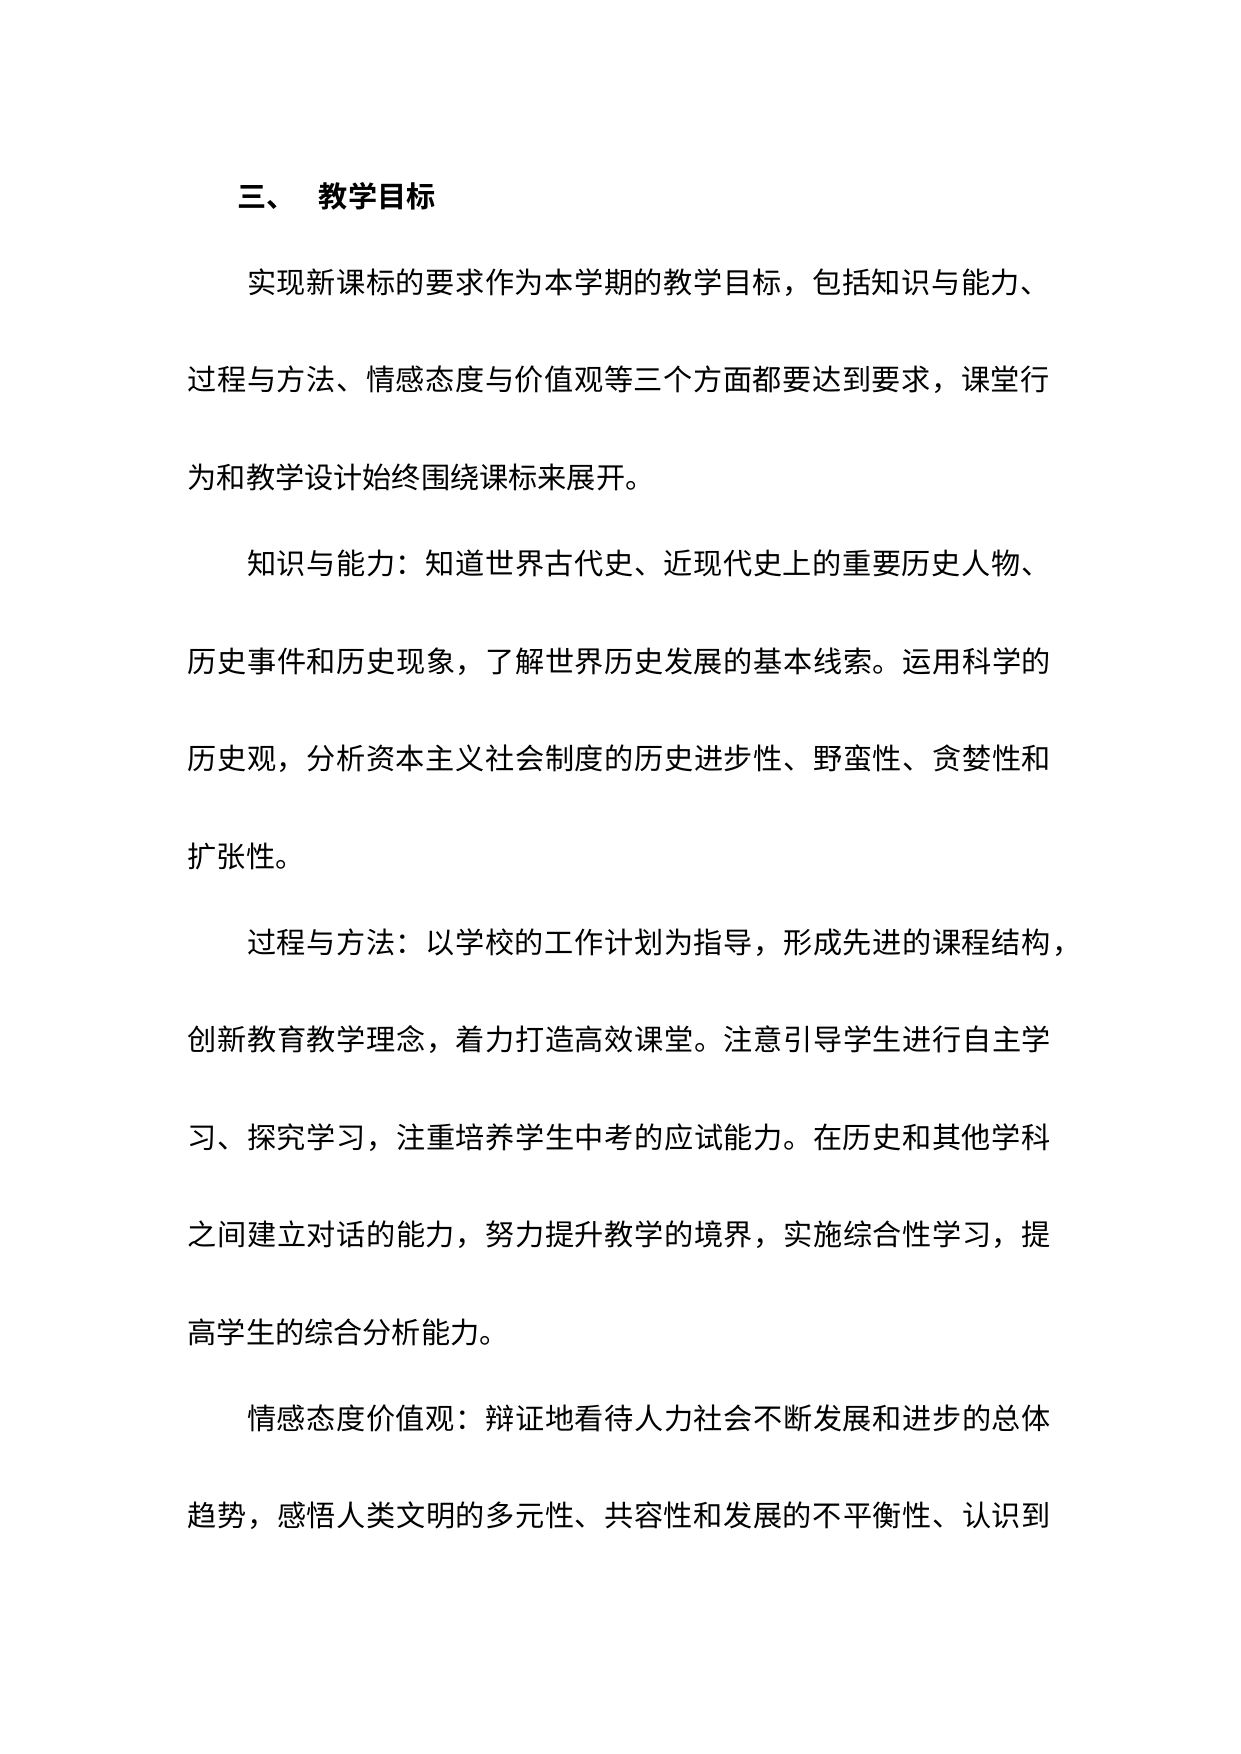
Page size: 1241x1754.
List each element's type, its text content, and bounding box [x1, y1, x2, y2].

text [187, 1384, 1053, 1547]
text 过程与方法：以学校的工作计划为指导，形成先进的课程结构，创新教育教学理念，着力打造高效课堂。注意引导学生进行自主学习、探究学习，注重培养学生中考的应试能力。在历史和其他学科之间建立对话的能力，努力提升教学的境界，实施综合性学习，提高学生的综合分析能力。 [187, 908, 1053, 1363]
text 实现新课标的要求作为本学期的教学目标，包括知识与能力、过程与方法、情感态度与价值观等三个方面都要达到要求，课堂行为和教学设计始终围绕课标来展开。 [187, 248, 1053, 508]
list 教学目标 [237, 162, 1053, 227]
text 知识与能力：知道世界古代史、近现代史上的重要历史人物、历史事件和历史现象，了解世界历史发展的基本线索。运用科学的历史观，分析资本主义社会制度的历史进步性、野蛮性、贪婪性和扩张性。 [187, 529, 1053, 887]
